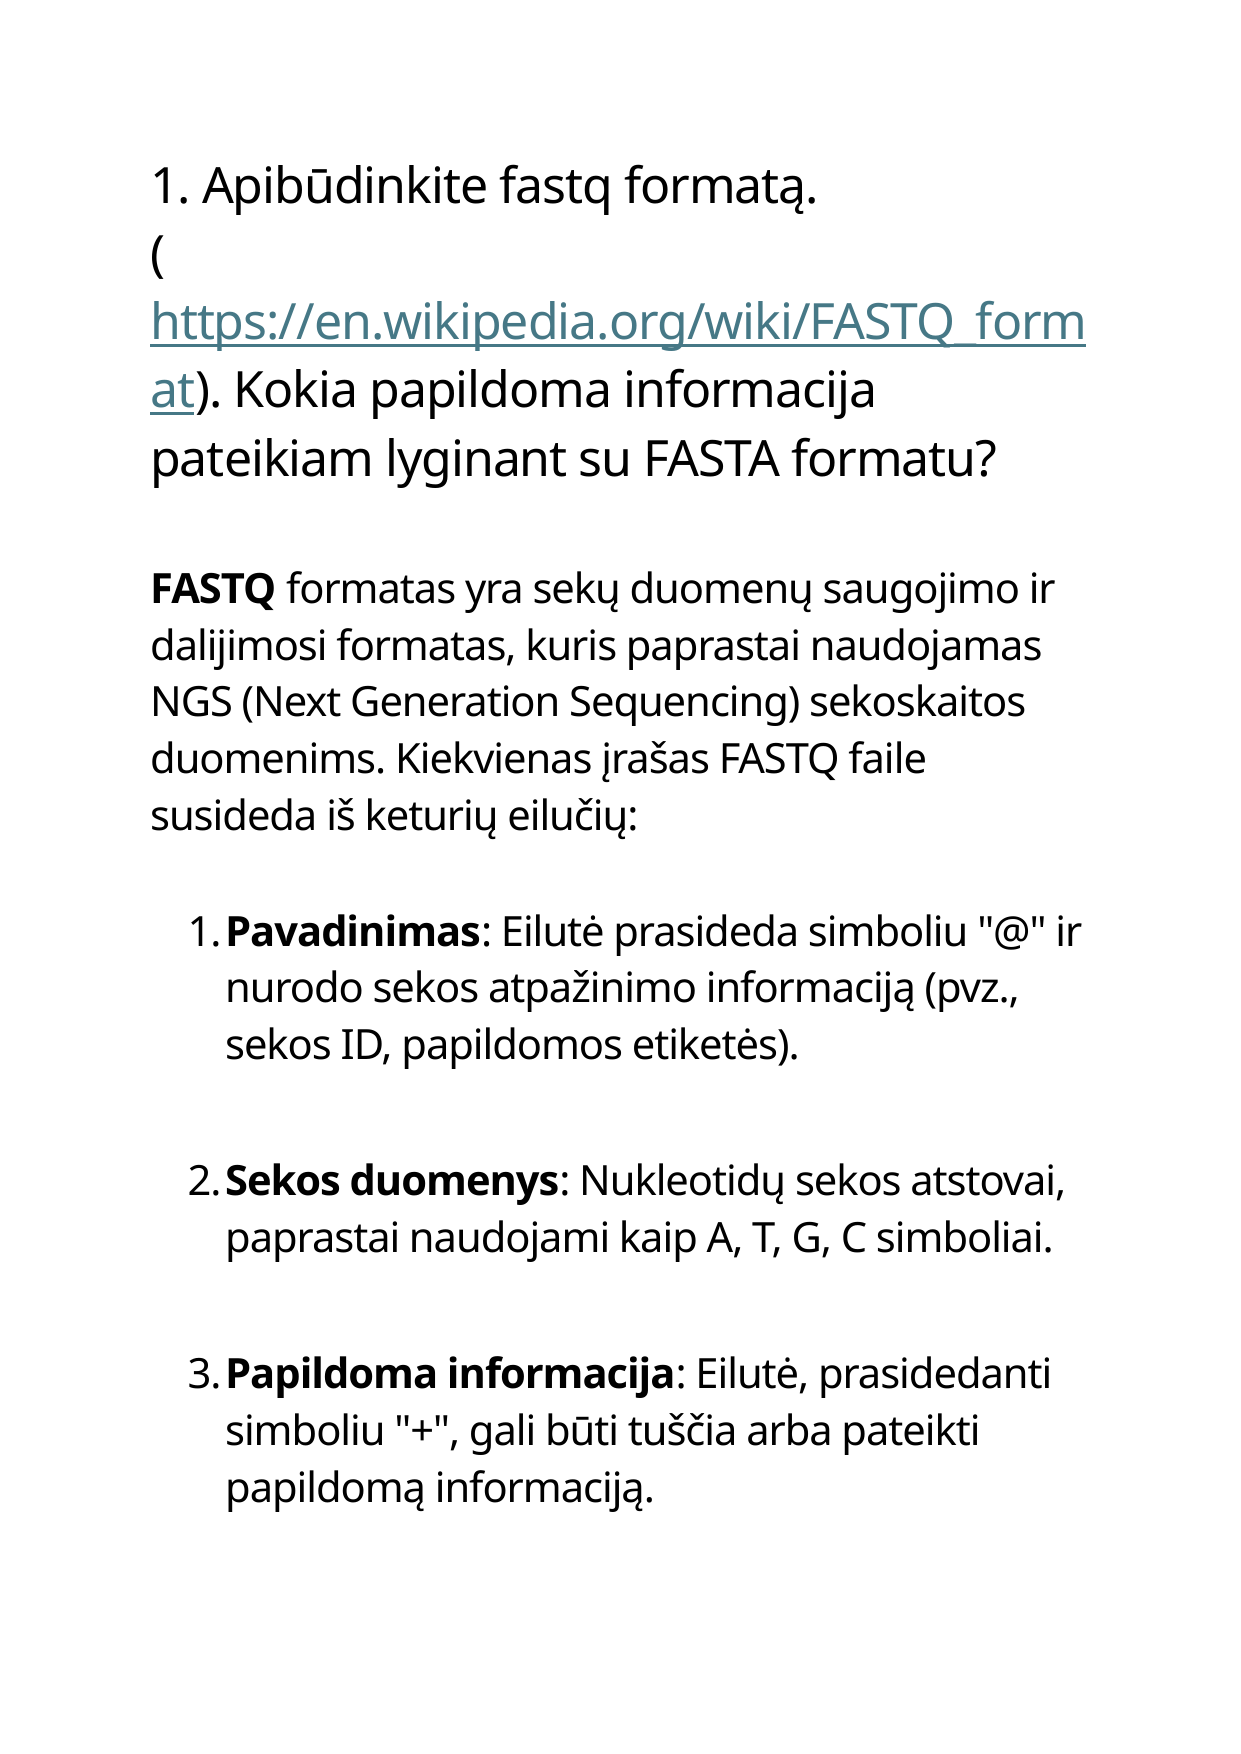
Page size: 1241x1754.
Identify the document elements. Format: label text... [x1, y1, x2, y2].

title Papildoma informacija: Eilutė, prasidedanti simboliu "+", gali būti tuščia arba pateikti papildomą informaciją. [187, 1344, 1090, 1594]
title Pavadinimas: Eilutė prasideda simboliu "@" ir nurodo sekos atpažinimo informaciją (pvz., sekos ID, papildomos etiketės). [187, 901, 1090, 1151]
title 1. Apibūdinkite fastq formatą. (https://en.wikipedia.org/wiki/FASTQ_format). Kokia papildoma informacija pateikiam lyginant su FASTA formatu? FASTQ formatas yra sekų duomenų saugojimo ir dalijimosi formatas, kuris paprastai naudojamas NGS (Next Generation Sequencing) sekoskaitos duomenims. Kiekvienas įrašas FASTQ faile susideda iš keturių eilučių: [150, 150, 1090, 843]
title Sekos duomenys: Nukleotidų sekos atstovai, paprastai naudojami kaip A, T, G, C simboliai. [187, 1151, 1090, 1344]
